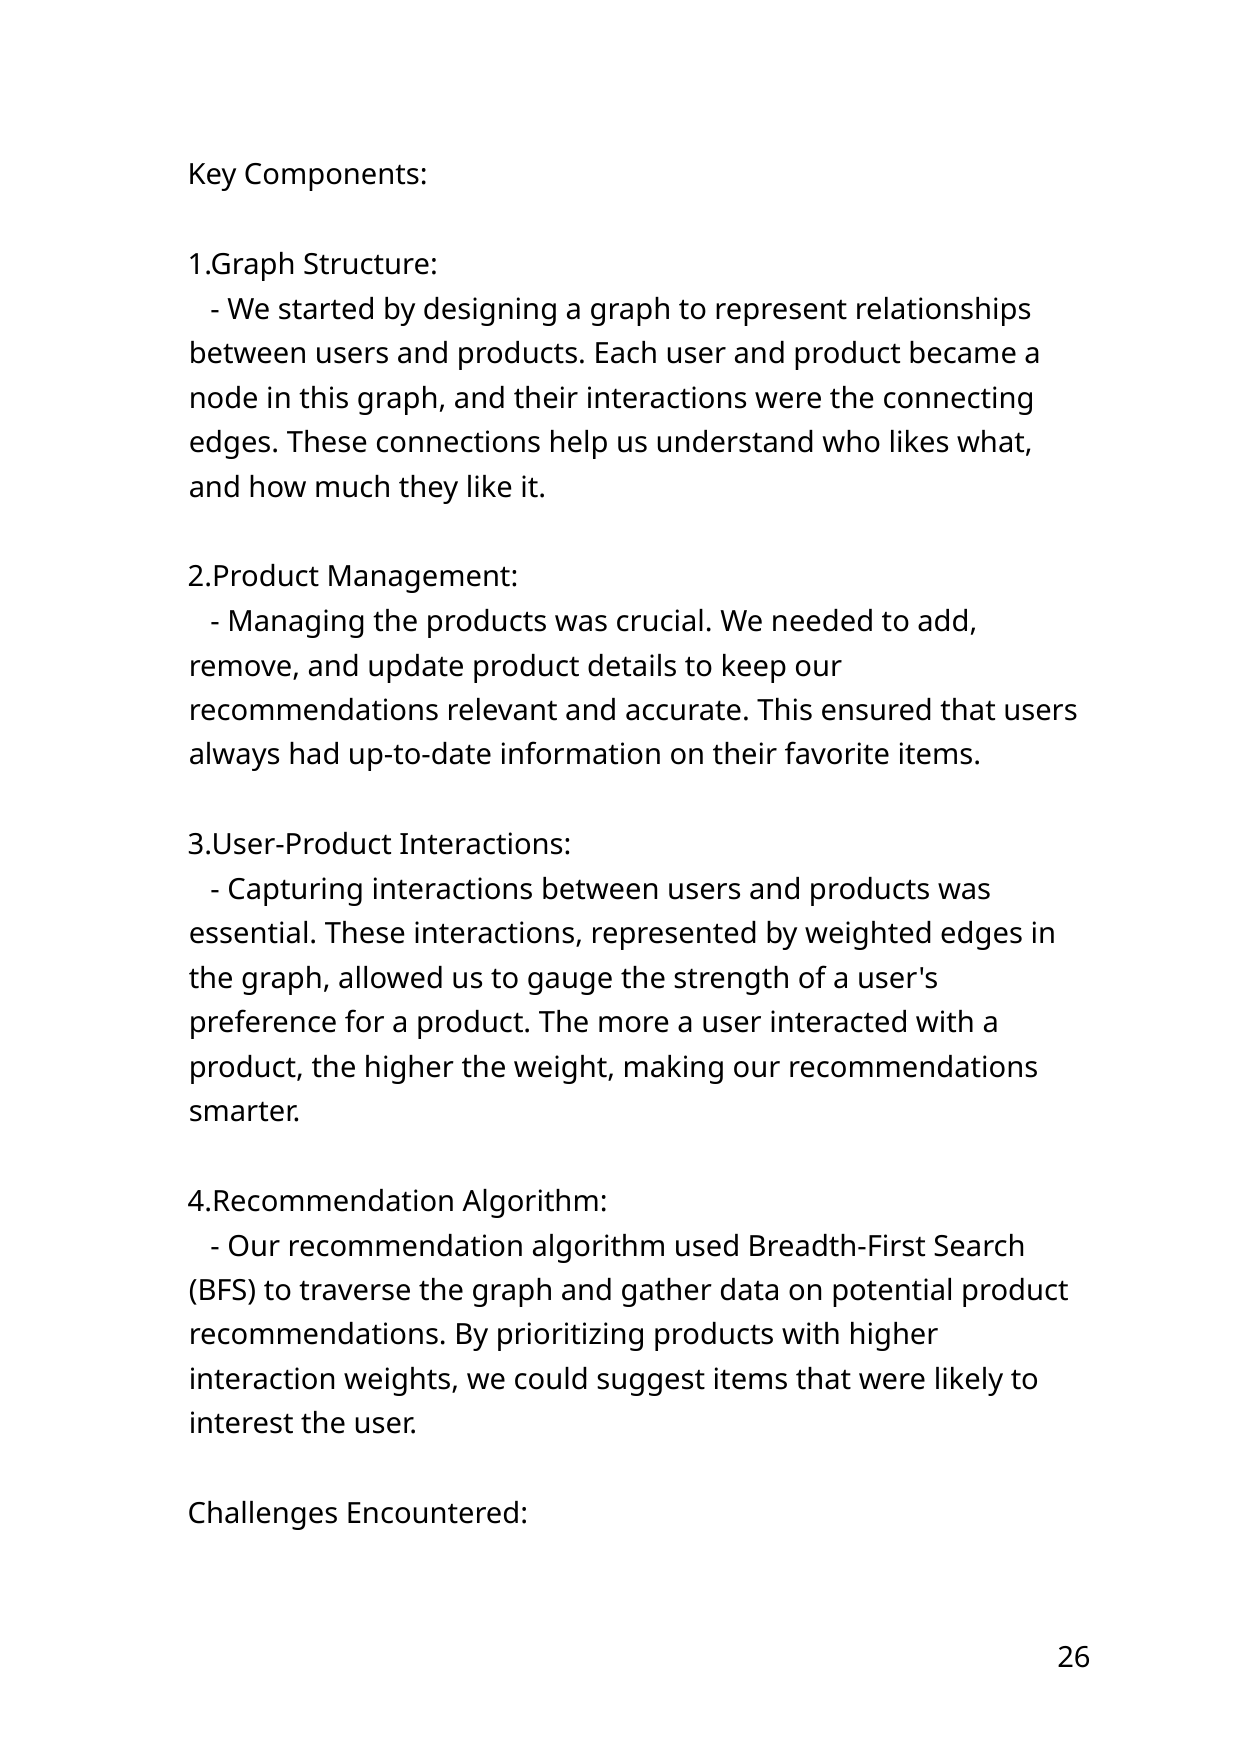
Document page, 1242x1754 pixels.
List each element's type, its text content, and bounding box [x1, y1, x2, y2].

text 4.Recommendation Algorithm: [187, 1180, 1090, 1220]
text Challenges Encountered: [187, 1492, 1090, 1532]
text 2.Product Management: [187, 556, 1090, 595]
text 3.User-Product Interactions: [187, 823, 1090, 863]
text - We started by designing a graph to represent relationships between users and products. Each user and product became a node in this graph, and their interactions were the connecting edges. These connections help us understand who likes what, and how much they like it. [187, 288, 1090, 506]
text - Capturing interactions between users and products was essential. These interactions, represented by weighted edges in the graph, allowed us to gauge the strength of a user's preference for a product. The more a user interacted with a product, the higher the weight, making our recommendations smarter. [187, 868, 1090, 1130]
text Key Components: [187, 154, 1090, 193]
text - Our recommendation algorithm used Breadth-First Search (BFS) to traverse the graph and gather data on potential product recommendations. By prioritizing products with higher interaction weights, we could suggest items that were likely to interest the user. [187, 1225, 1090, 1442]
text 1.Graph Structure: [187, 243, 1090, 283]
text - Managing the products was crucial. We needed to add, remove, and update product details to keep our recommendations relevant and accurate. This ensured that users always had up-to-date information on their favorite items. [187, 601, 1090, 773]
